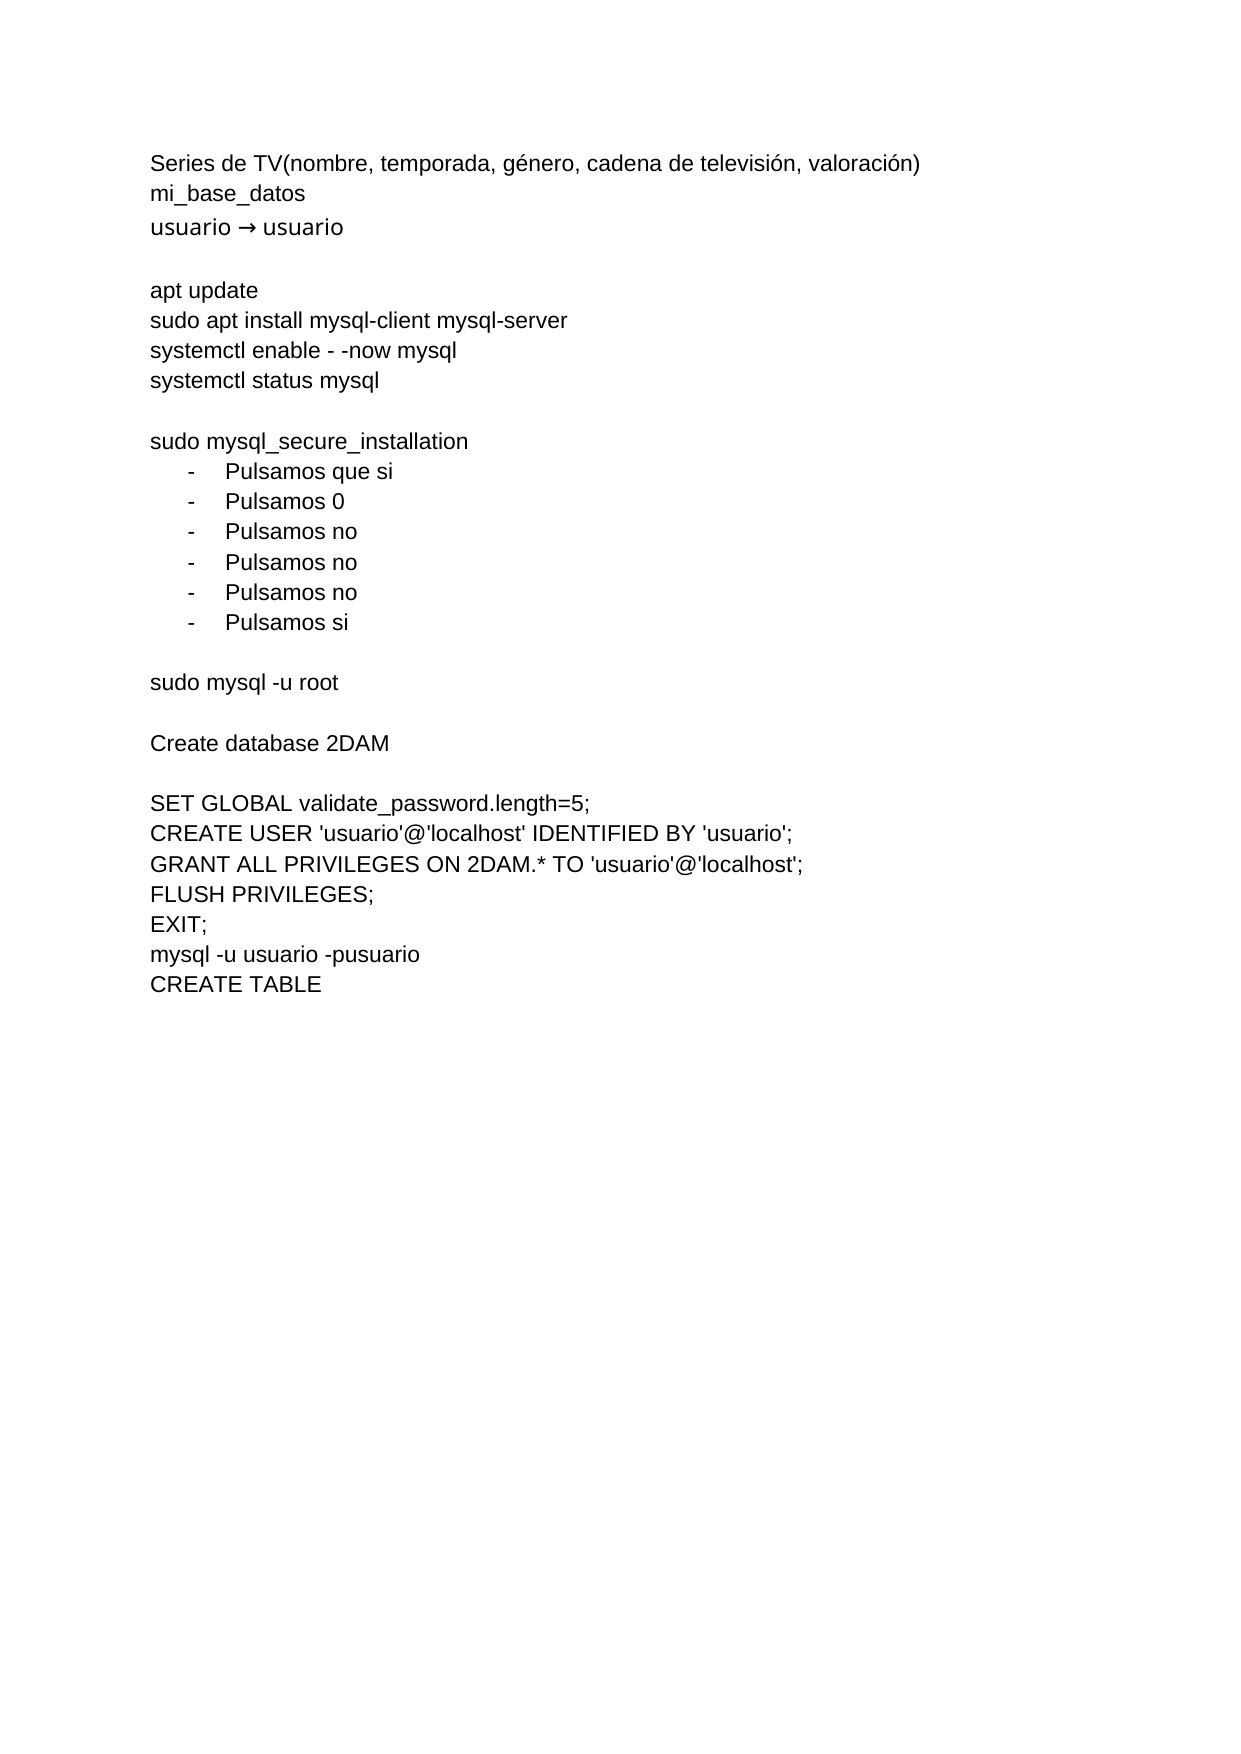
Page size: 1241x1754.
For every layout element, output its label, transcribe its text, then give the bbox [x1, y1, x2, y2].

text Series de TV(nombre, temporada, género, cadena de televisión, valoración) [150, 150, 1090, 176]
text sudo apt install mysql-client mysql-server [150, 307, 1090, 333]
text apt update [150, 277, 1090, 303]
text SET GLOBAL validate_password.length=5; [150, 790, 1090, 816]
text sudo mysql_secure_installation [150, 428, 1090, 454]
text CREATE USER 'usuario'@'localhost' IDENTIFIED BY 'usuario'; [150, 820, 1090, 847]
text CREATE TABLE [150, 971, 1090, 998]
list Pulsamos que si [187, 458, 1090, 484]
list Pulsamos 0 [187, 488, 1090, 514]
list Pulsamos si [187, 609, 1090, 635]
text usuario → usuario [150, 210, 1090, 242]
text GRANT ALL PRIVILEGES ON 2DAM.* TO 'usuario'@'localhost'; [150, 851, 1090, 877]
text Create database 2DAM [150, 730, 1090, 756]
text FLUSH PRIVILEGES; [150, 881, 1090, 907]
text systemctl enable - -now mysql [150, 337, 1090, 363]
list Pulsamos no [187, 518, 1090, 544]
text mi_base_datos [150, 180, 1090, 207]
list Pulsamos no [187, 548, 1090, 575]
text mysql -u usuario -pusuario [150, 941, 1090, 967]
text sudo mysql -u root [150, 669, 1090, 696]
list Pulsamos no [187, 579, 1090, 605]
text systemctl status mysql [150, 367, 1090, 393]
text EXIT; [150, 911, 1090, 937]
